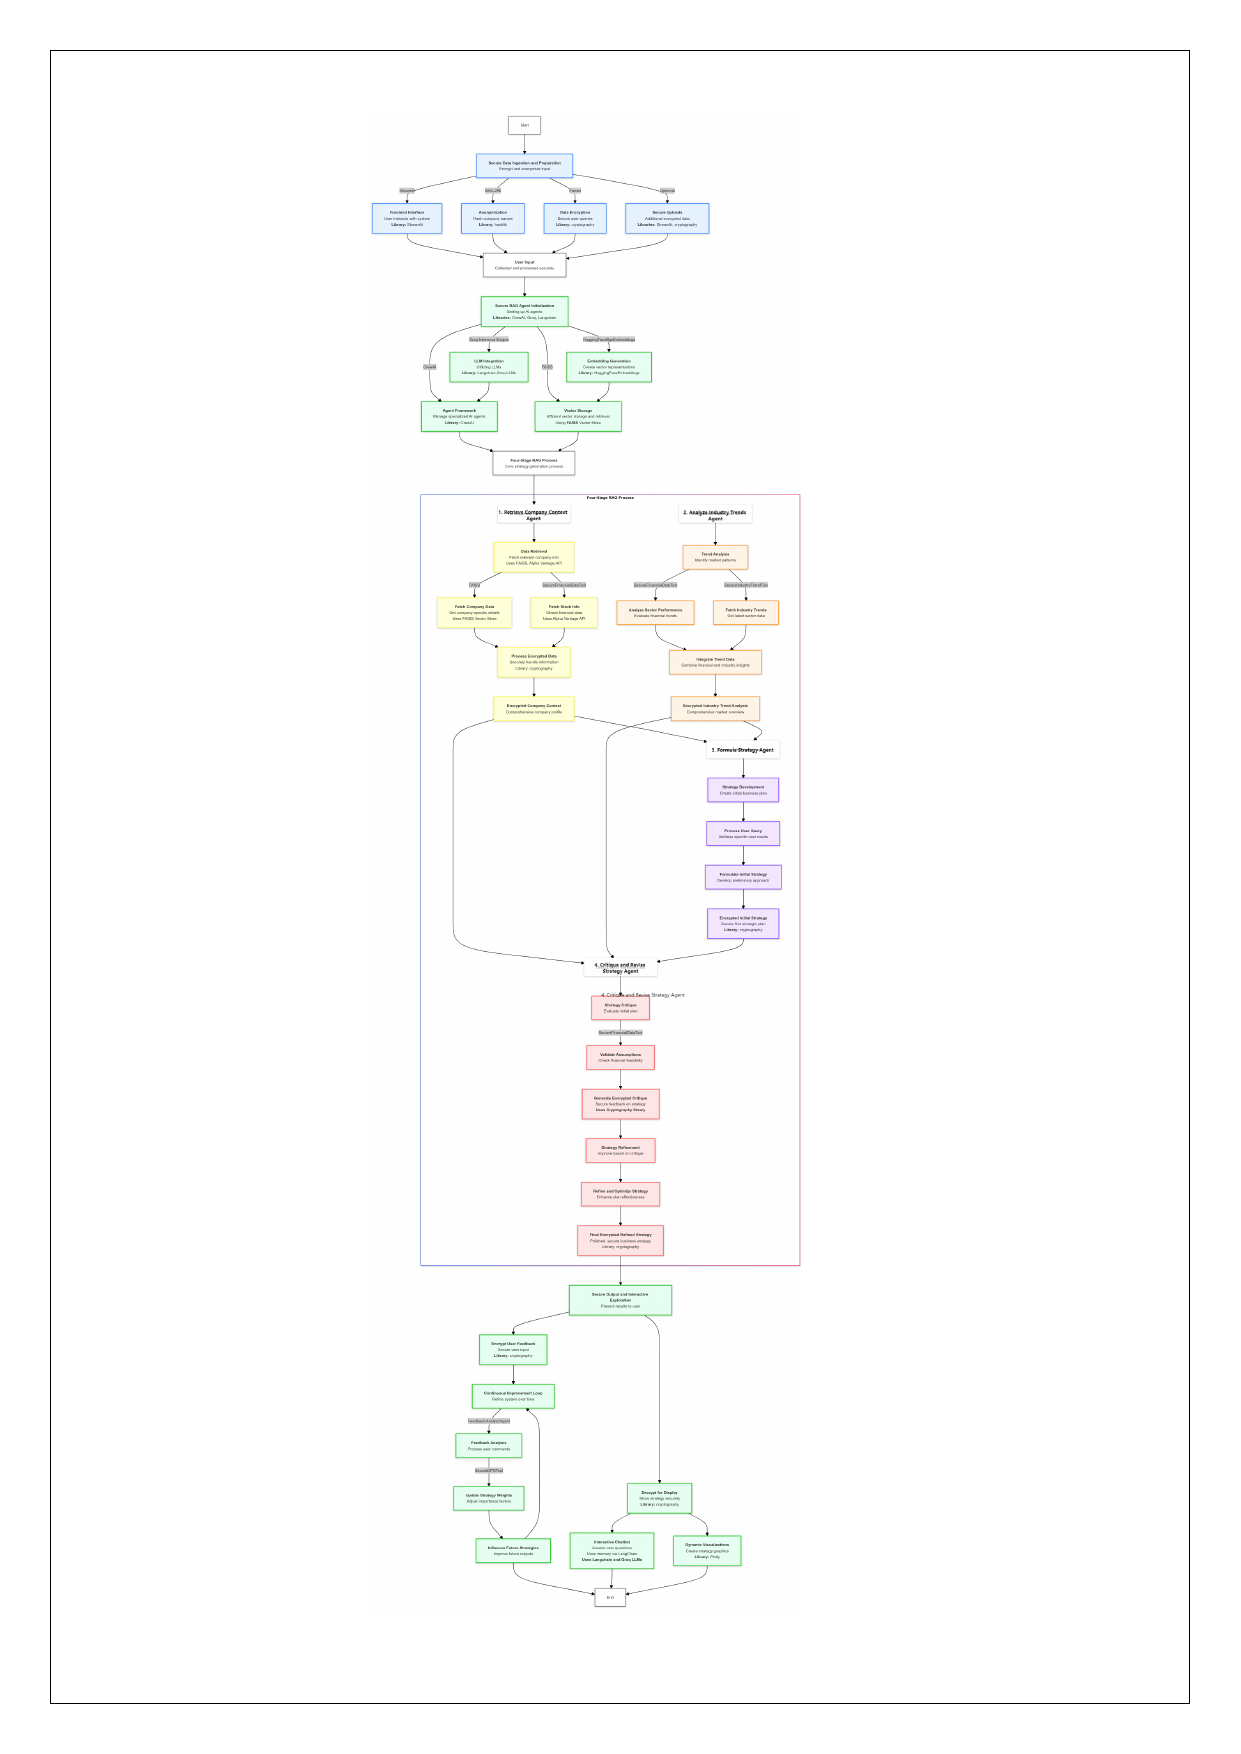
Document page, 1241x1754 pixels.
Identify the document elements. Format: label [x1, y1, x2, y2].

picture [369, 113, 802, 1617]
